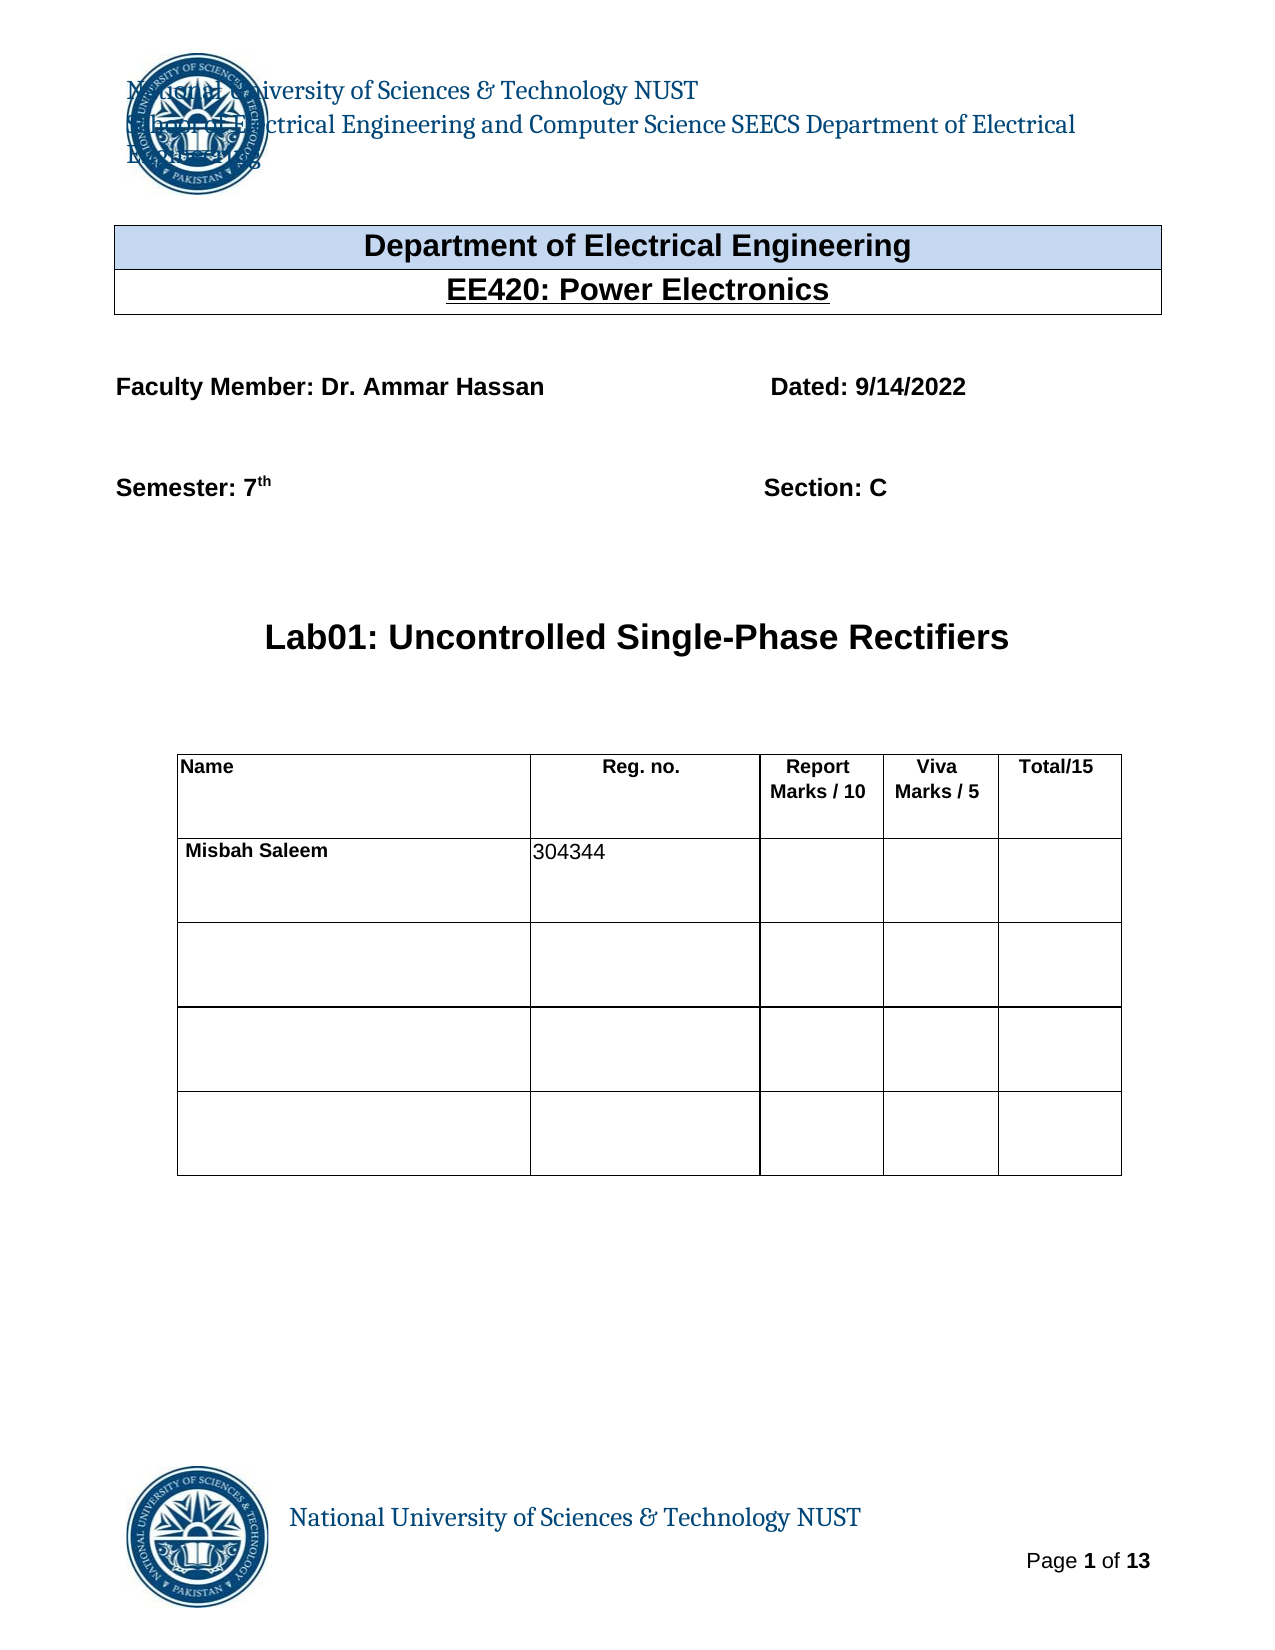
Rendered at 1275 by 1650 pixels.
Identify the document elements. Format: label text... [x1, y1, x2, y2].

table_header Faculty Member: Dr. Ammar Hassan [116, 372, 757, 464]
table_cell 304344 [531, 839, 759, 922]
table_cell [999, 923, 1121, 1006]
table_cell [884, 1092, 998, 1175]
table_header Reg. no. [531, 755, 759, 838]
table_header Viva Marks / 5 [884, 755, 998, 838]
table_cell EE420: Power Electronics [115, 270, 1161, 314]
table_header Report Marks / 10 [761, 755, 883, 838]
table_cell [761, 839, 883, 922]
table_header Dated: 9/14/2022 [757, 372, 1154, 464]
table_cell [178, 923, 530, 1006]
table_header Name [178, 755, 530, 838]
table_cell [884, 839, 998, 922]
table_cell [531, 1008, 759, 1091]
text National University of Sciences & Technology NUST [269, 1502, 1151, 1533]
table_cell Section: C [757, 464, 1154, 504]
table_cell [999, 1092, 1121, 1175]
table_cell Misbah Saleem [178, 839, 530, 922]
table_cell [999, 839, 1121, 922]
picture [126, 53, 269, 195]
table_cell [178, 1008, 530, 1091]
table_cell [531, 923, 759, 1006]
table_cell [999, 1008, 1121, 1091]
table_cell [761, 923, 883, 1006]
table_cell [884, 923, 998, 1006]
picture [126, 1466, 269, 1608]
table_cell Semester: 7th [116, 464, 757, 504]
table_cell [761, 1008, 883, 1091]
table_header Department of Electrical Engineering [115, 226, 1161, 269]
text Lab01: Uncontrolled Single-Phase Rectifiers [124, 616, 1150, 657]
table_cell [178, 1092, 530, 1175]
table_cell [531, 1092, 759, 1175]
table_cell [761, 1092, 883, 1175]
table_header Total/15 [999, 755, 1121, 838]
table_cell [884, 1008, 998, 1091]
